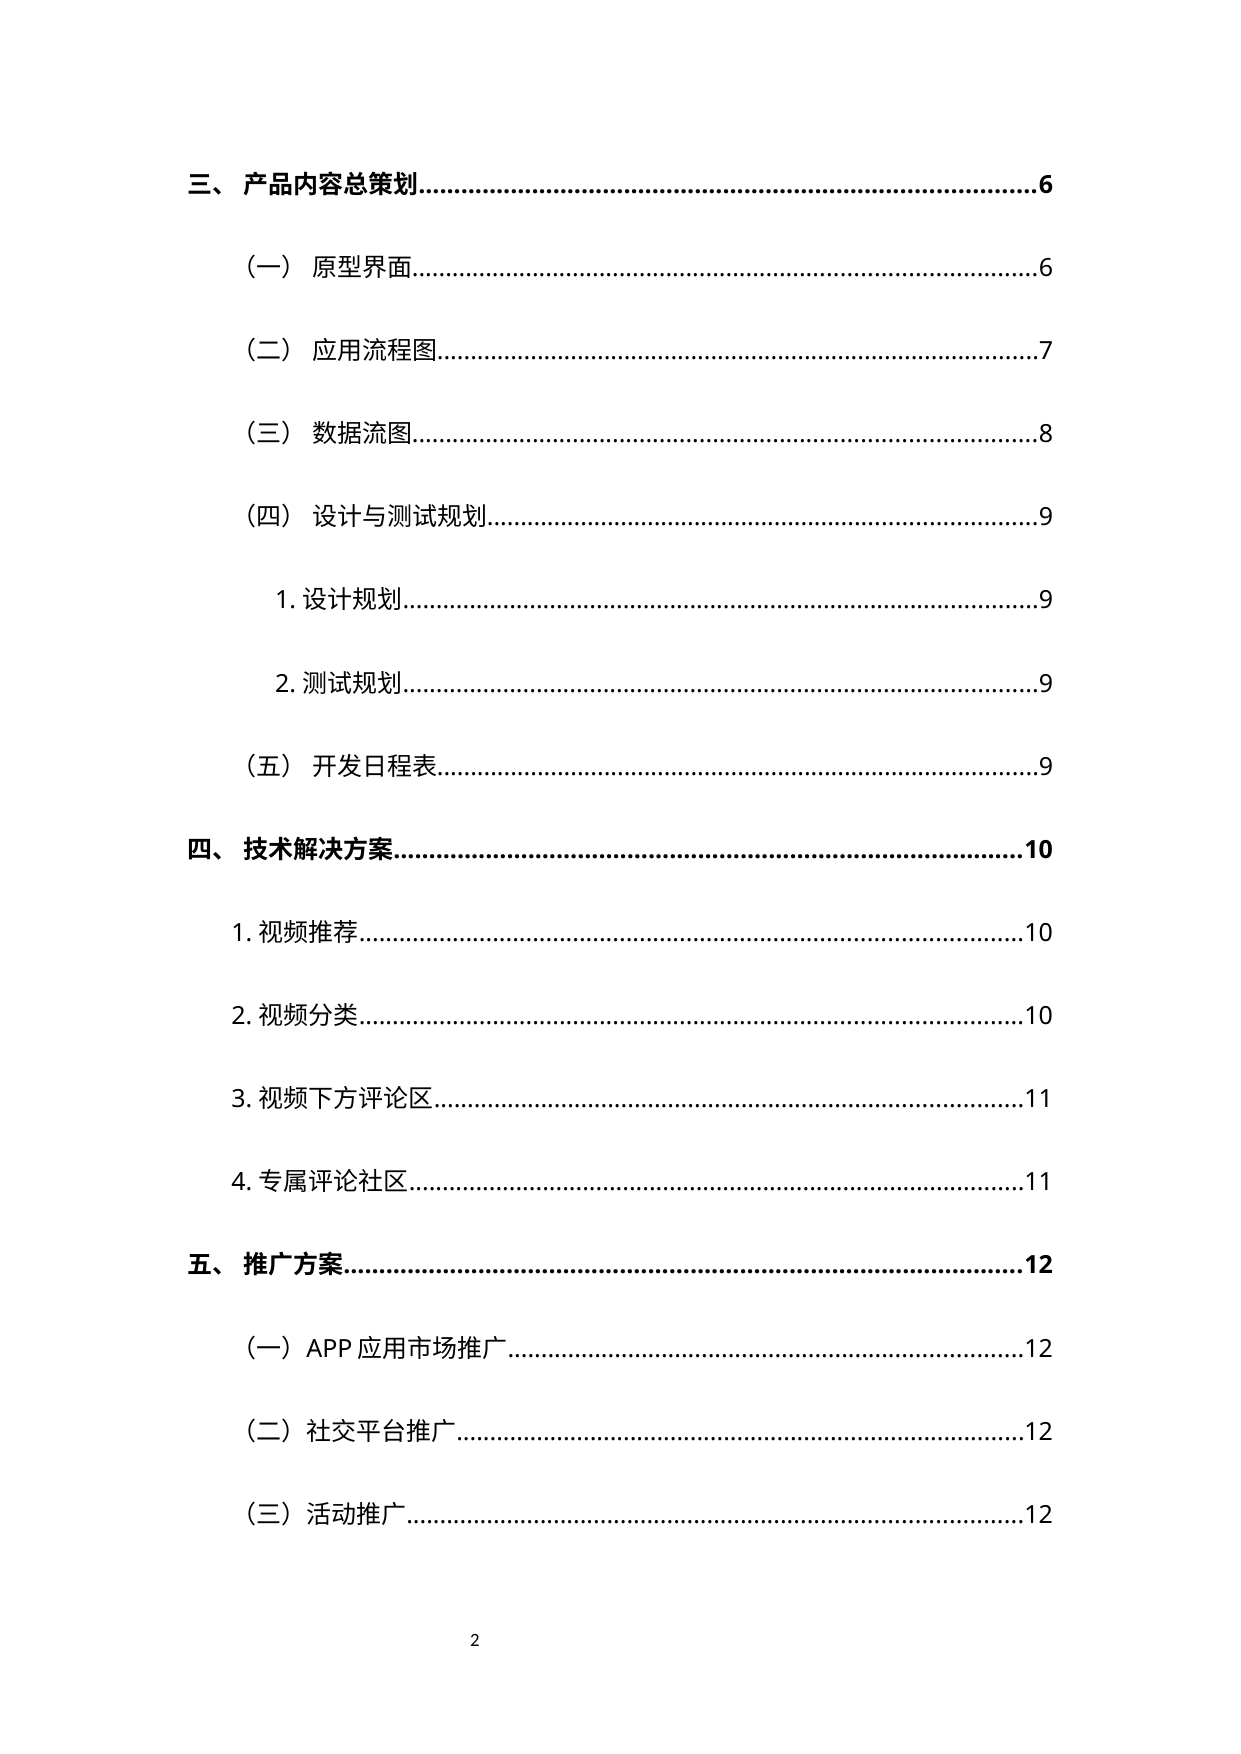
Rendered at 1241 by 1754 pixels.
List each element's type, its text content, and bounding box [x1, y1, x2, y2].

text 四、 技术解决方案 10 [187, 815, 1053, 880]
text 三、 产品内容总策划 6 [187, 150, 1053, 215]
text （五） 开发日程表 9 [231, 732, 1053, 797]
text （三）活动推广 12 [231, 1480, 1053, 1545]
text 4. 专属评论社区 11 [231, 1147, 1053, 1212]
text 3. 视频下方评论区 11 [231, 1064, 1053, 1129]
text （二） 应用流程图 7 [231, 316, 1053, 381]
text 2. 测试规划 9 [275, 649, 1053, 714]
text （二）社交平台推广 12 [231, 1397, 1053, 1462]
text 2. 视频分类 10 [231, 981, 1053, 1046]
text （四） 设计与测试规划 9 [231, 482, 1053, 547]
text （一） 原型界面 6 [231, 233, 1053, 298]
text （一）APP应用市场推广 12 [231, 1314, 1053, 1379]
text 1. 视频推荐 10 [231, 898, 1053, 963]
text （三） 数据流图 8 [231, 399, 1053, 464]
text 1. 设计规划 9 [275, 566, 1053, 631]
text 五、 推广方案 12 [187, 1231, 1053, 1296]
